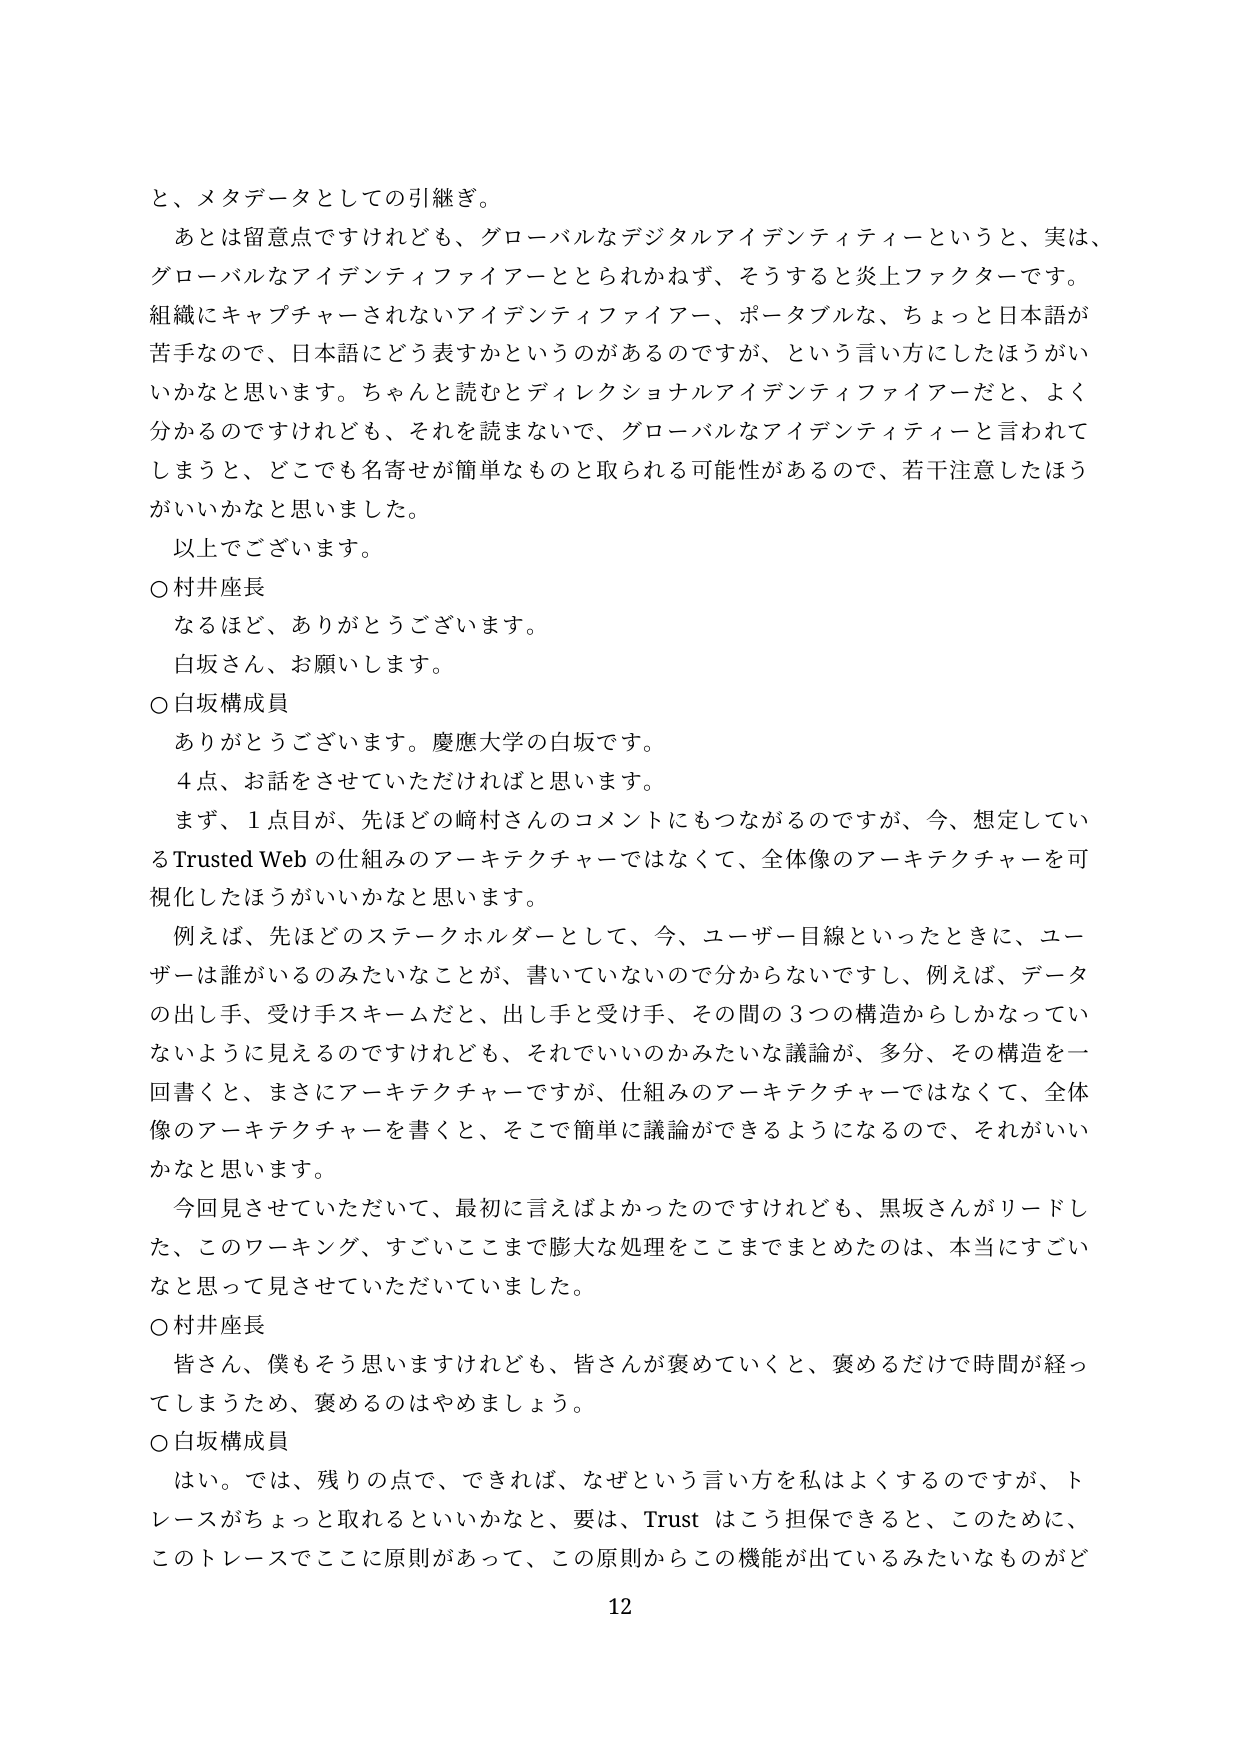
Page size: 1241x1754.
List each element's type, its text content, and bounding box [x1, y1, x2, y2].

text なるほど、ありがとうございます。 [149, 605, 1091, 644]
text あとは留意点ですけれども、グローバルなデジタルアイデンティティーというと、実は、グローバルなアイデンティファイアーととられかねず、そうすると炎上ファクターです。組織にキャプチャーされないアイデンティファイアー、ポータブルな、ちょっと日本語が苦手なので、日本語にどう表すかというのがあるのですが、という言い方にしたほうがいいかなと思います。ちゃんと読むとディレクショナルアイデンティファイアーだと、よく分かるのですけれども、それを読まないで、グローバルなアイデンティティーと言われてしまうと、どこでも名寄せが簡単なものと取られる可能性があるので、若干注意したほうがいいかなと思いました。 [149, 216, 1091, 527]
text まず、１点目が、先ほどの﨑村さんのコメントにもつながるのですが、今、想定しているTrusted Webの仕組みのアーキテクチャーではなくて、全体像のアーキテクチャーを可視化したほうがいいかなと思います。 [149, 799, 1091, 916]
text 白坂さん、お願いします。 [149, 644, 1091, 683]
text 例えば、先ほどのステークホルダーとして、今、ユーザー目線といったときに、ユーザーは誰がいるのみたいなことが、書いていないので分からないですし、例えば、データの出し手、受け手スキームだと、出し手と受け手、その間の３つの構造からしかなっていないように見えるのですけれども、それでいいのかみたいな議論が、多分、その構造を一回書くと、まさにアーキテクチャーですが、仕組みのアーキテクチャーではなくて、全体像のアーキテクチャーを書くと、そこで簡単に議論ができるようになるので、それがいいかなと思います。 [149, 916, 1091, 1188]
text 今回見させていただいて、最初に言えばよかったのですけれども、黒坂さんがリードした、このワーキング、すごいここまで膨大な処理をここまでまとめたのは、本当にすごいなと思って見させていただいていました。 [149, 1188, 1091, 1304]
text 皆さん、僕もそう思いますけれども、皆さんが褒めていくと、褒めるだけで時間が経ってしまうため、褒めるのはやめましょう。 [149, 1343, 1091, 1421]
text ４点、お話をさせていただければと思います。 [149, 760, 1091, 799]
text ありがとうございます。慶應大学の白坂です。 [149, 722, 1091, 760]
text ○白坂構成員 [149, 1421, 1091, 1460]
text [149, 178, 1091, 216]
text ○白坂構成員 [149, 683, 1091, 722]
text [149, 1460, 1091, 1576]
text ○村井座長 [149, 566, 1091, 605]
text ○村井座長 [149, 1304, 1091, 1343]
text 以上でございます。 [149, 527, 1091, 566]
